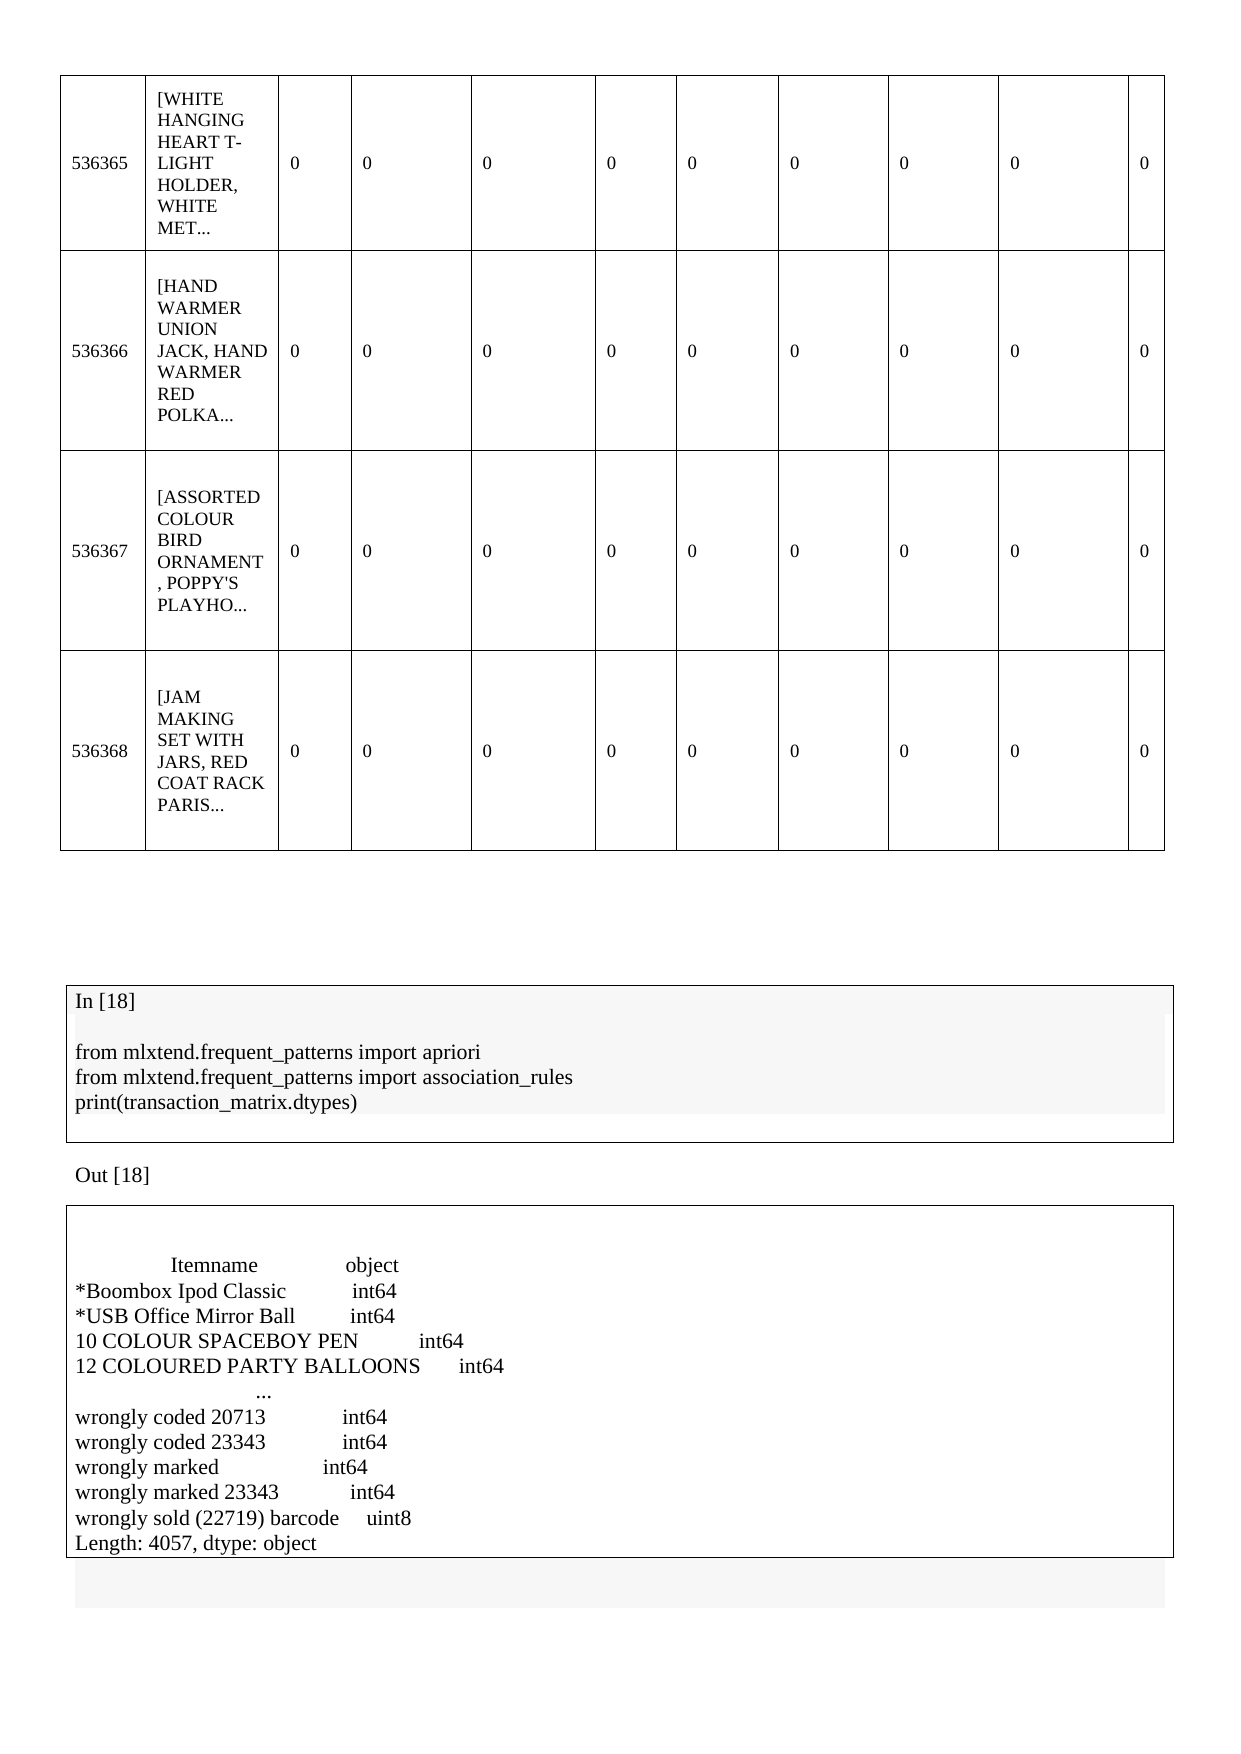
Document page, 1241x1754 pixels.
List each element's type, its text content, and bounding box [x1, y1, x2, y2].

table_cell 0 [1129, 451, 1164, 650]
table_cell 536365 [61, 76, 145, 250]
text Length: 4057, dtype: object [67, 1527, 1173, 1557]
table_cell 0 [889, 651, 998, 850]
table_cell 0 [779, 251, 888, 450]
table_cell 0 [596, 651, 676, 850]
table_cell 0 [596, 251, 676, 450]
table_cell 0 [779, 451, 888, 650]
table_cell 0 [279, 251, 351, 450]
table_cell 0 [889, 451, 998, 650]
table_cell 0 [999, 76, 1128, 250]
text ... [75, 1378, 1165, 1404]
table_cell [JAM MAKING SET WITH JARS, RED COAT RACK PARIS... [146, 651, 278, 850]
table_cell 0 [889, 76, 998, 250]
text In [18] [67, 986, 1173, 1014]
table_cell 0 [472, 251, 595, 450]
table_cell 0 [279, 451, 351, 650]
table_cell 0 [677, 251, 778, 450]
table_cell 0 [352, 251, 471, 450]
table_cell 0 [472, 651, 595, 850]
table_cell 0 [279, 651, 351, 850]
text 12 COLOURED PARTY BALLOONS int64 [75, 1353, 1165, 1378]
table_cell 0 [779, 651, 888, 850]
table_cell 0 [999, 251, 1128, 450]
table_cell 536366 [61, 251, 145, 450]
table_cell 0 [596, 76, 676, 250]
table_cell 0 [352, 651, 471, 850]
table_cell [WHITE HANGING HEART T-LIGHT HOLDER, WHITE MET... [146, 76, 278, 250]
text wrongly sold (22719) barcode uint8 [75, 1504, 1165, 1527]
table_cell 0 [472, 451, 595, 650]
table_cell 0 [596, 451, 676, 650]
table_cell 0 [677, 451, 778, 650]
text wrongly coded 20713 int64 [75, 1404, 1165, 1429]
table_cell 0 [999, 451, 1128, 650]
table_cell 0 [889, 251, 998, 450]
text *USB Office Mirror Ball int64 [75, 1303, 1165, 1328]
text 10 COLOUR SPACEBOY PEN int64 [75, 1328, 1165, 1353]
table_cell 0 [1129, 651, 1164, 850]
text from mlxtend.frequent_patterns import apriori [75, 1039, 1165, 1064]
table_cell [HAND WARMER UNION JACK, HAND WARMER RED POLKA... [146, 251, 278, 450]
table_cell 0 [352, 76, 471, 250]
text print(transaction_matrix.dtypes) [75, 1089, 1165, 1114]
text wrongly coded 23343 int64 [75, 1429, 1165, 1454]
table_cell 0 [1129, 76, 1164, 250]
table_cell 0 [472, 76, 595, 250]
table_cell 0 [1129, 251, 1164, 450]
text Out [18] [75, 1162, 1165, 1187]
table_cell 536368 [61, 651, 145, 850]
text *Boombox Ipod Classic int64 [75, 1278, 1165, 1303]
text wrongly marked 23343 int64 [75, 1479, 1165, 1504]
table_cell [ASSORTED COLOUR BIRD ORNAMENT, POPPY'S PLAYHO... [146, 451, 278, 650]
table_cell 0 [279, 76, 351, 250]
table_cell 0 [352, 451, 471, 650]
table_cell 0 [677, 76, 778, 250]
text Itemname object [67, 1249, 1173, 1278]
table_cell 0 [999, 651, 1128, 850]
text from mlxtend.frequent_patterns import association_rules [75, 1064, 1165, 1089]
table_cell 0 [677, 651, 778, 850]
table_cell 536367 [61, 451, 145, 650]
text wrongly marked int64 [75, 1454, 1165, 1479]
table_cell 0 [779, 76, 888, 250]
